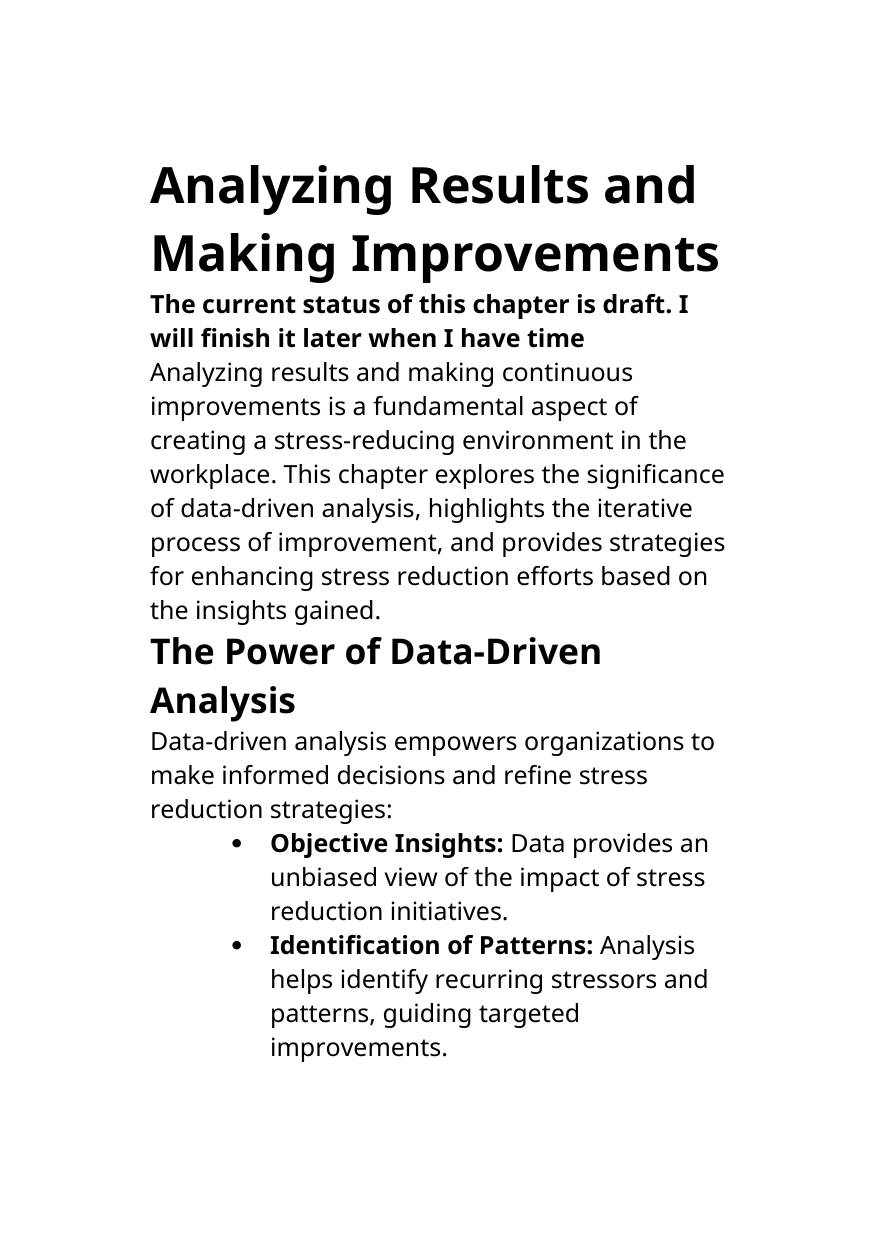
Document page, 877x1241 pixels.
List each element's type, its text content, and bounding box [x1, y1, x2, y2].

text Data-driven analysis empowers organizations to make informed decisions and refine stress reduction strategies: [150, 723, 727, 826]
list Identification of Patterns: Analysis helps identify recurring stressors and patterns, guiding targeted improvements. [232, 928, 727, 1064]
text The current status of this chapter is draft. I will finish it later when I have time [150, 286, 727, 354]
subtitle The Power of Data-Driven Analysis [150, 627, 727, 723]
subtitle Analyzing Results and Making Improvements [150, 150, 727, 286]
text Analyzing results and making continuous improvements is a fundamental aspect of creating a stress-reducing environment in the workplace. This chapter explores the significance of data-driven analysis, highlights the iterative process of improvement, and provides strategies for enhancing stress reduction efforts based on the insights gained. [150, 354, 727, 627]
list Objective Insights: Data provides an unbiased view of the impact of stress reduction initiatives. [232, 826, 727, 928]
